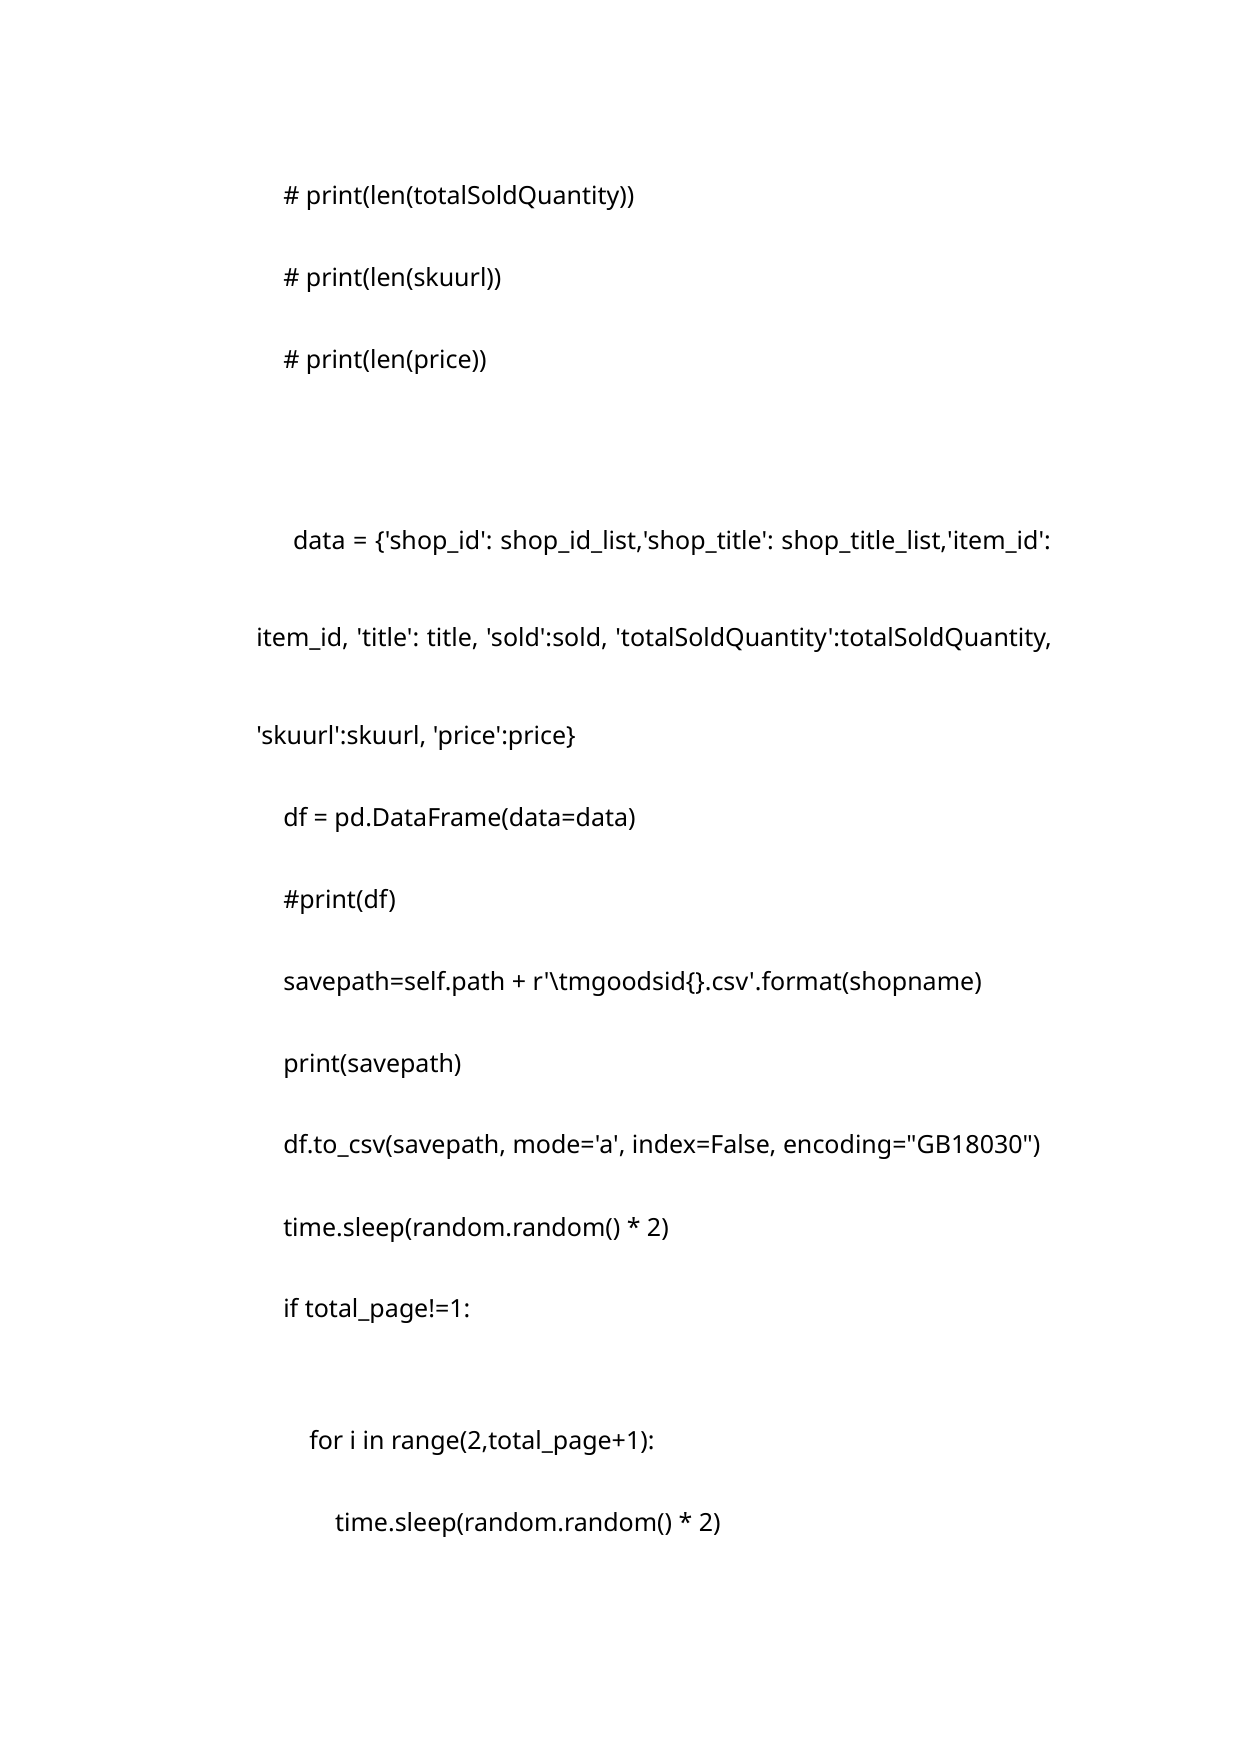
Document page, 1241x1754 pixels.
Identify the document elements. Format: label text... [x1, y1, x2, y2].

text savepath=self.path + r'\tmgoodsid{}.csv'.format(shopname) [231, 948, 1053, 1013]
text time.sleep(random.random() * 2) [231, 1489, 1053, 1554]
text data = {'shop_id': shop_id_list,'shop_title': shop_title_list,'item_id': item_id, 'title': title, 'sold':sold, 'totalSoldQuantity':totalSoldQuantity, 'skuurl':skuurl, 'price':price} [231, 507, 1053, 767]
text # print(len(totalSoldQuantity)) [231, 162, 1053, 227]
text if total_page!=1: [231, 1276, 1053, 1341]
text df = pd.DataFrame(data=data) [231, 784, 1053, 849]
text print(savepath) [231, 1030, 1053, 1095]
text # print(len(skuurl)) [231, 244, 1053, 309]
text df.to_csv(savepath, mode='a', index=False, encoding="GB18030") [231, 1112, 1053, 1177]
text # print(len(price)) [231, 326, 1053, 391]
text for i in range(2,total_page+1): [231, 1407, 1053, 1472]
text time.sleep(random.random() * 2) [231, 1194, 1053, 1259]
text #print(df) [231, 866, 1053, 931]
